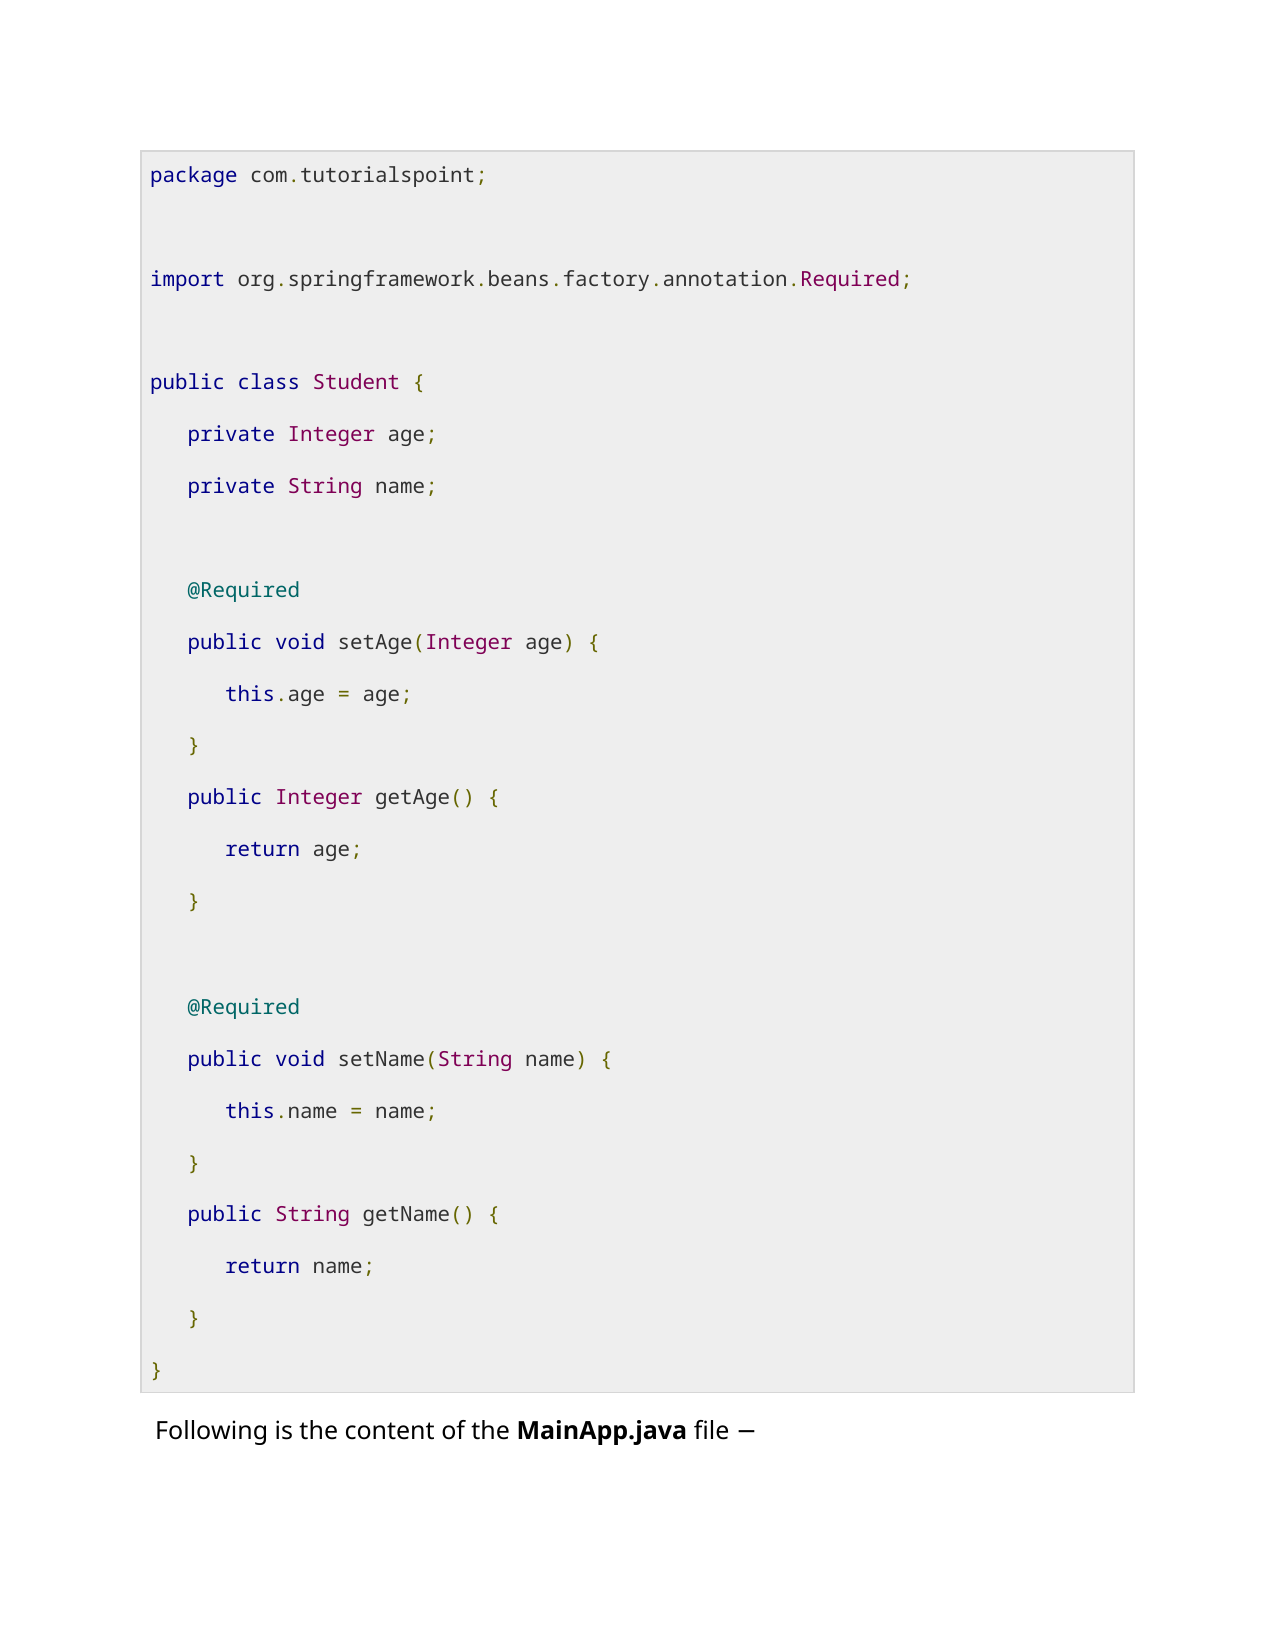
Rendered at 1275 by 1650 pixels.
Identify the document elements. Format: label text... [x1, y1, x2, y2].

text public void setName(String name) { [142, 1034, 1133, 1072]
text public class Student { [142, 357, 1133, 396]
text this.age = age; [142, 669, 1133, 707]
text } [142, 1138, 1133, 1176]
text } [142, 721, 1133, 759]
text import org.springframework.beans.factory.annotation.Required; [142, 254, 1133, 292]
text public Integer getAge() { [142, 772, 1133, 811]
text } [142, 1293, 1133, 1332]
text private Integer age; [142, 409, 1133, 448]
text private String name; [142, 461, 1133, 499]
text return name; [142, 1241, 1133, 1280]
text this.name = name; [142, 1086, 1133, 1124]
text @Required [142, 982, 1133, 1020]
text } [142, 1345, 1133, 1392]
text @Required [142, 565, 1133, 603]
text package com.tutorialspoint; [142, 152, 1133, 188]
text Following is the content of the MainApp.java file − [155, 1409, 1120, 1447]
text public String getName() { [142, 1189, 1133, 1228]
text } [142, 876, 1133, 914]
text public void setAge(Integer age) { [142, 617, 1133, 655]
text return age; [142, 824, 1133, 863]
